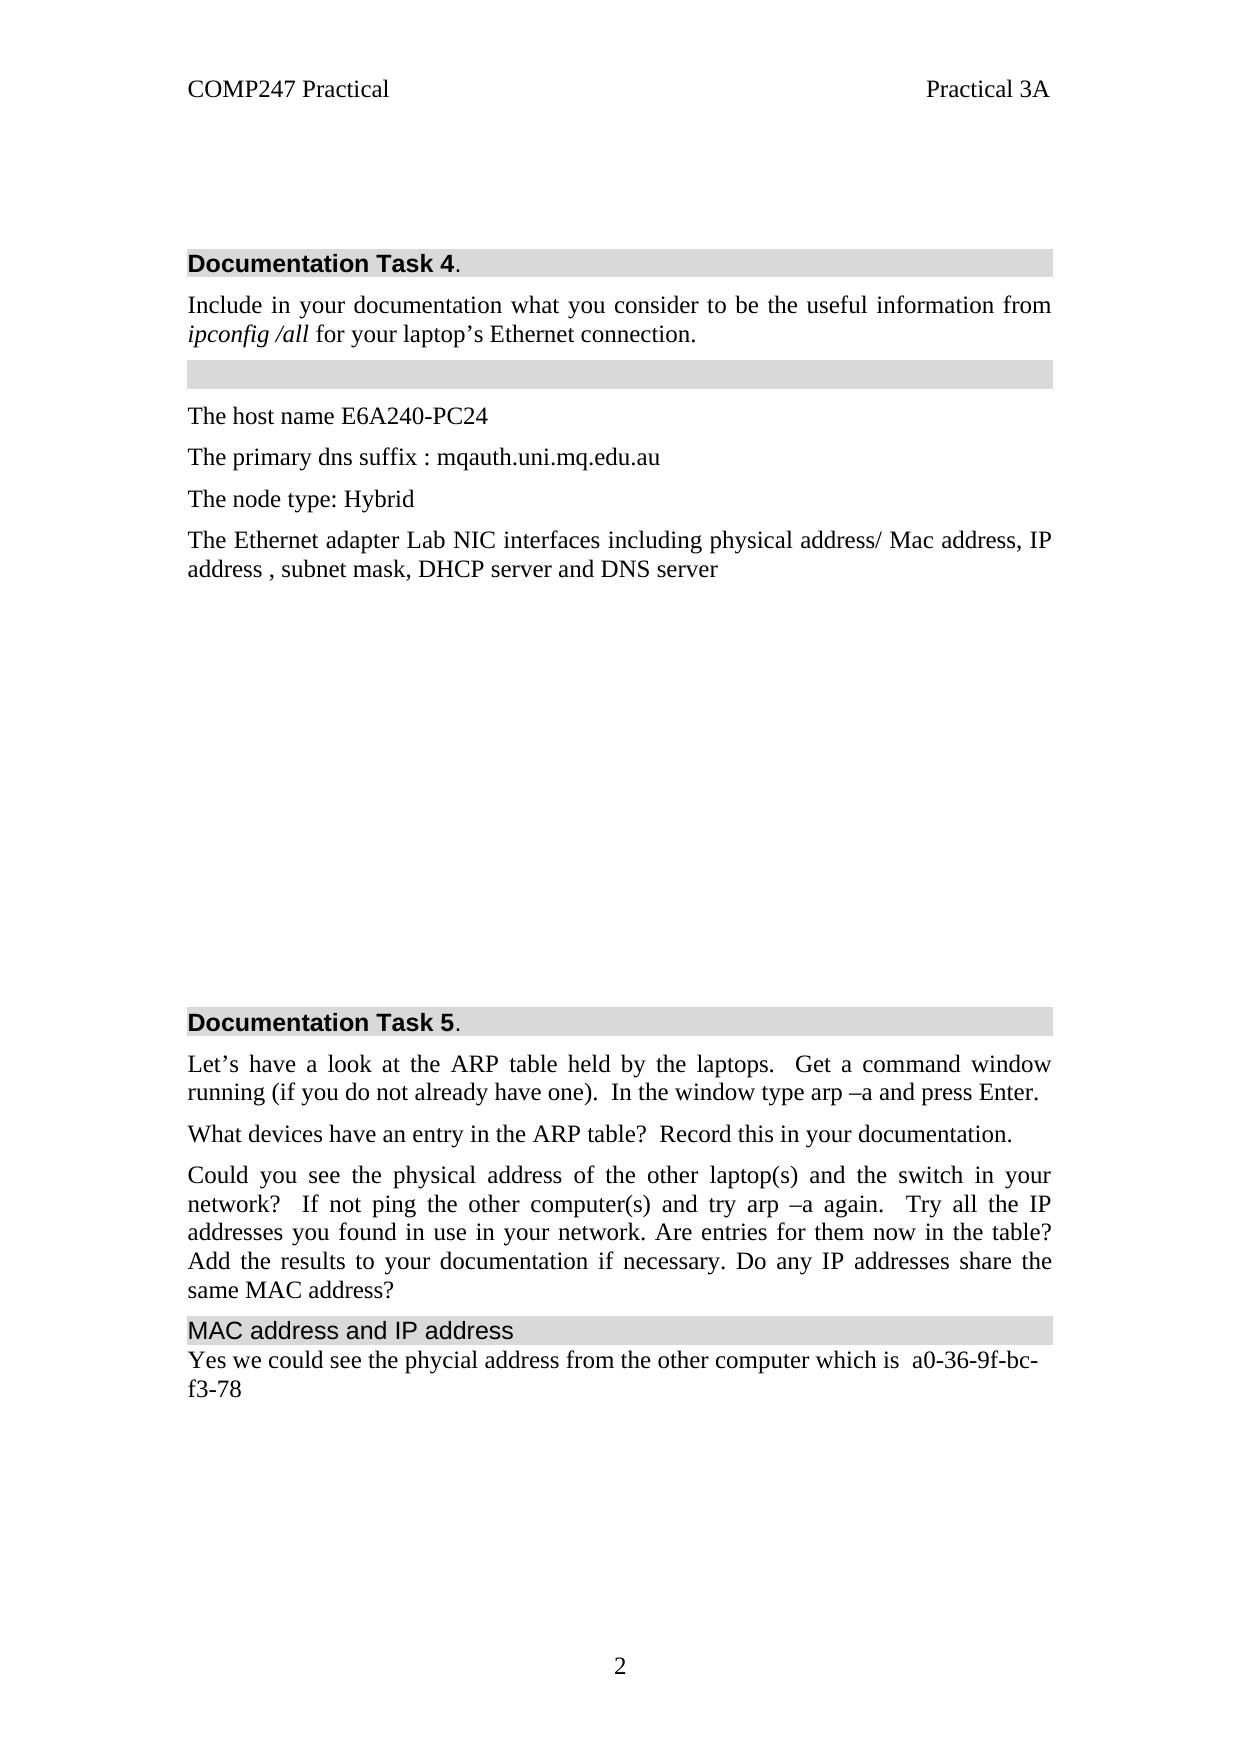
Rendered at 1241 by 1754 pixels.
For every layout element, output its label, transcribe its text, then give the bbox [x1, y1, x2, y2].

text The Ethernet adapter Lab NIC interfaces including physical address/ Mac address, IP address , subnet mask, DHCP server and DNS server [187, 525, 1053, 582]
text The node type: Hybrid [187, 484, 1053, 512]
text MAC address and IP address [187, 1316, 1053, 1345]
text What devices have an entry in the ARP table? Record this in your documentation. [187, 1119, 1053, 1147]
text Documentation Task 5. [187, 1007, 1053, 1036]
text The host name E6A240-PC24 [187, 401, 1053, 430]
text Let’s have a look at the ARP table held by the laptops. Get a command window running (if you do not already have one). In the window type arp –a and press Enter. [187, 1049, 1053, 1106]
text The primary dns suffix : mqauth.uni.mq.edu.au [187, 442, 1053, 471]
text Could you see the physical address of the other laptop(s) and the switch in your network? If not ping the other computer(s) and try arp –a again. Try all the IP addresses you found in use in your network. Are entries for them now in the table? Add the results to your documentation if necessary. Do any IP addresses share the same MAC address? [187, 1160, 1053, 1304]
text Include in your documentation what you consider to be the useful information from ipconfig /all for your laptop’s Ethernet connection. [187, 290, 1053, 347]
text Yes we could see the phycial address from the other computer which is a0-36-9f-bc-f3-78 [187, 1345, 1053, 1402]
text Documentation Task 4. [187, 249, 1053, 277]
